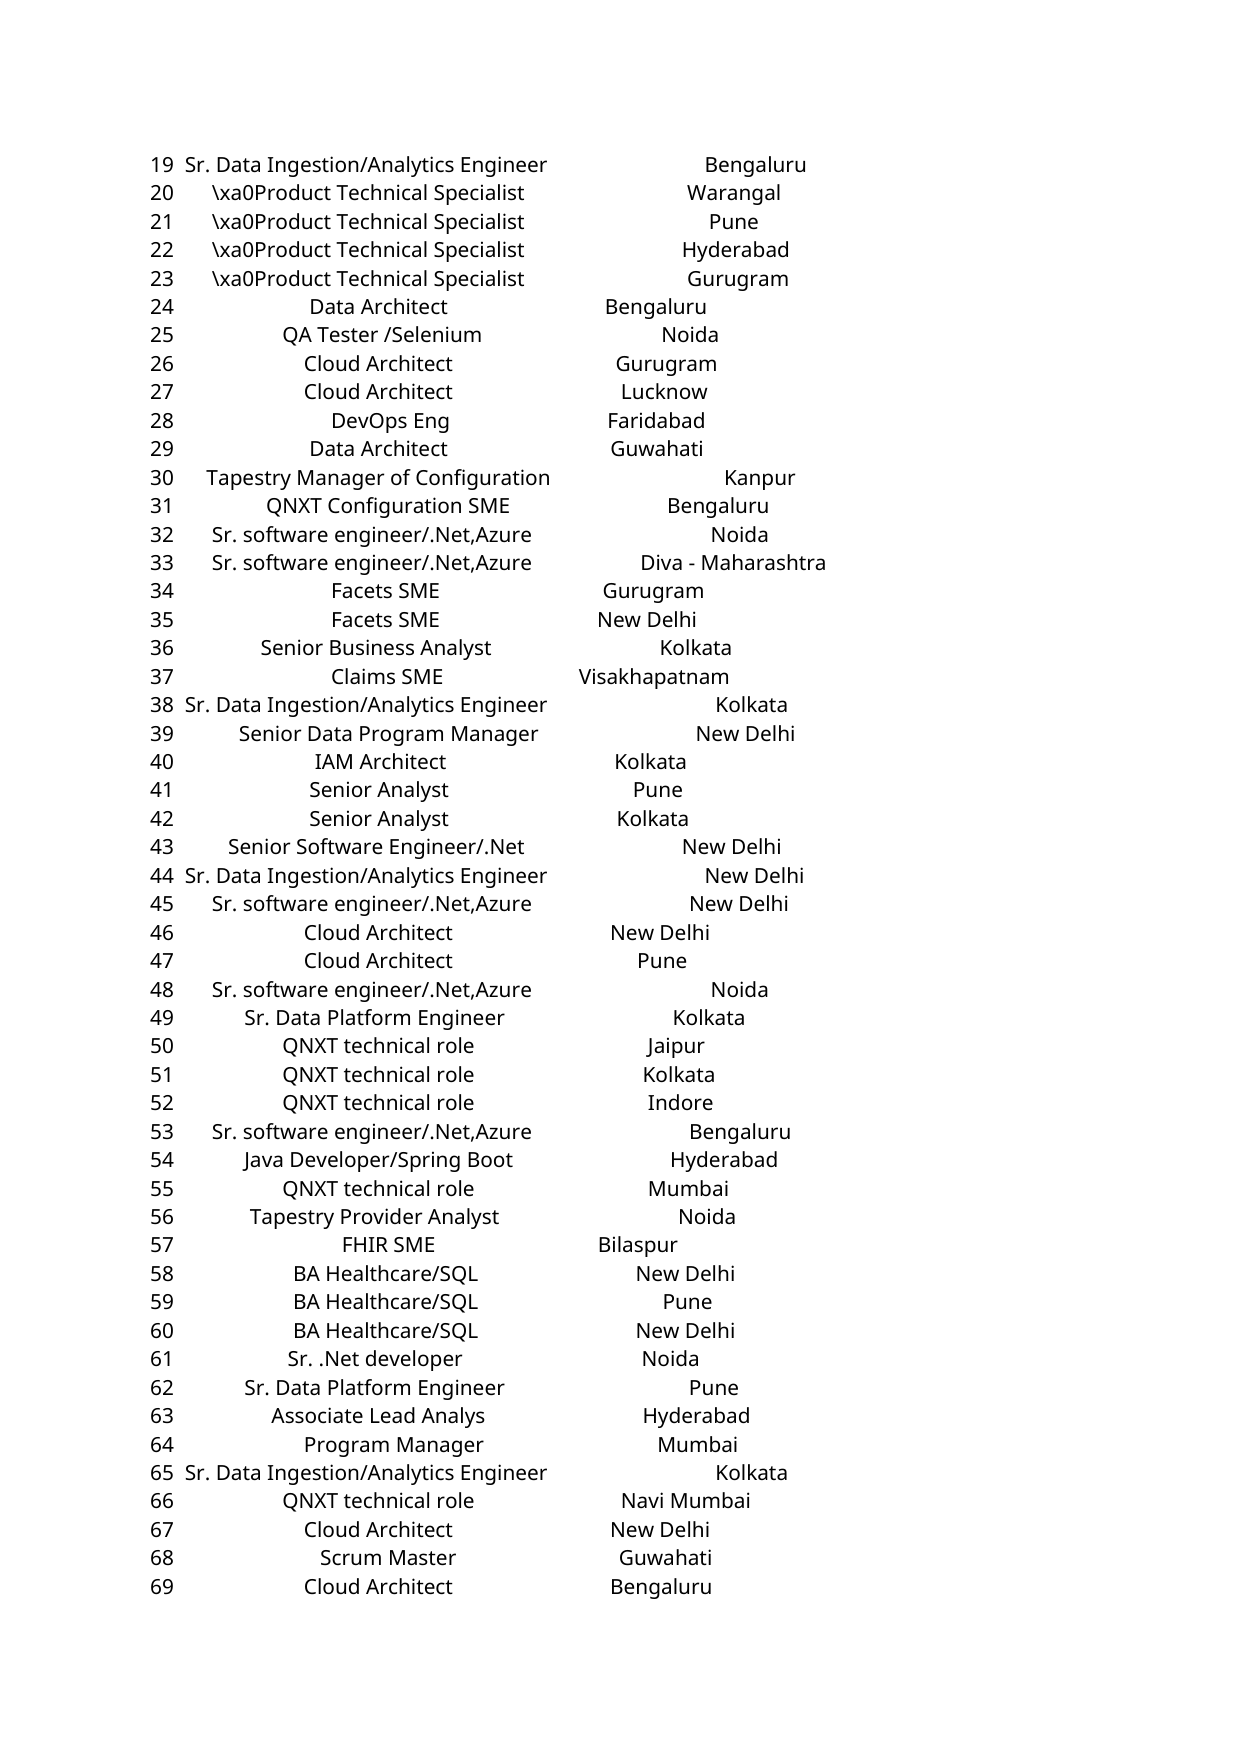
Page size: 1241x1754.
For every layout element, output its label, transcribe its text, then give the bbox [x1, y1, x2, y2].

text 36 Senior Business Analyst Kolkata [150, 633, 1090, 662]
text 66 QNXT technical role Navi Mumbai [150, 1487, 1090, 1515]
text 22 \xa0Product Technical Specialist Hyderabad [150, 235, 1090, 264]
text 44 Sr. Data Ingestion/Analytics Engineer New Delhi [150, 861, 1090, 889]
text 25 QA Tester /Selenium Noida [150, 321, 1090, 349]
text 38 Sr. Data Ingestion/Analytics Engineer Kolkata [150, 690, 1090, 719]
text 34 Facets SME Gurugram [150, 577, 1090, 605]
text 55 QNXT technical role Mumbai [150, 1174, 1090, 1202]
text 59 BA Healthcare/SQL Pune [150, 1287, 1090, 1316]
text 19 Sr. Data Ingestion/Analytics Engineer Bengaluru [150, 150, 1090, 178]
text 35 Facets SME New Delhi [150, 605, 1090, 633]
text 49 Sr. Data Platform Engineer Kolkata [150, 1003, 1090, 1032]
text 41 Senior Analyst Pune [150, 776, 1090, 804]
text 47 Cloud Architect Pune [150, 946, 1090, 975]
text 40 IAM Architect Kolkata [150, 747, 1090, 776]
text 33 Sr. software engineer/.Net,Azure Diva - Maharashtra [150, 548, 1090, 577]
text 61 Sr. .Net developer Noida [150, 1344, 1090, 1373]
text 46 Cloud Architect New Delhi [150, 918, 1090, 946]
text 65 Sr. Data Ingestion/Analytics Engineer Kolkata [150, 1458, 1090, 1487]
text 63 Associate Lead Analys Hyderabad [150, 1401, 1090, 1430]
text 51 QNXT technical role Kolkata [150, 1060, 1090, 1088]
text 31 QNXT Configuration SME Bengaluru [150, 491, 1090, 520]
text 64 Program Manager Mumbai [150, 1430, 1090, 1458]
text 24 Data Architect Bengaluru [150, 292, 1090, 321]
text 57 FHIR SME Bilaspur [150, 1231, 1090, 1259]
text 48 Sr. software engineer/.Net,Azure Noida [150, 975, 1090, 1003]
text 60 BA Healthcare/SQL New Delhi [150, 1316, 1090, 1344]
text 53 Sr. software engineer/.Net,Azure Bengaluru [150, 1117, 1090, 1145]
text 29 Data Architect Guwahati [150, 434, 1090, 463]
text 28 DevOps Eng Faridabad [150, 406, 1090, 434]
text 62 Sr. Data Platform Engineer Pune [150, 1373, 1090, 1401]
text 43 Senior Software Engineer/.Net New Delhi [150, 832, 1090, 861]
text 32 Sr. software engineer/.Net,Azure Noida [150, 520, 1090, 548]
text 27 Cloud Architect Lucknow [150, 377, 1090, 406]
text 39 Senior Data Program Manager New Delhi [150, 719, 1090, 747]
text 69 Cloud Architect Bengaluru [150, 1572, 1090, 1600]
text 68 Scrum Master Guwahati [150, 1543, 1090, 1572]
text 26 Cloud Architect Gurugram [150, 349, 1090, 377]
text 30 Tapestry Manager of Configuration Kanpur [150, 463, 1090, 491]
text 23 \xa0Product Technical Specialist Gurugram [150, 264, 1090, 292]
text 21 \xa0Product Technical Specialist Pune [150, 207, 1090, 235]
text 50 QNXT technical role Jaipur [150, 1032, 1090, 1060]
text 67 Cloud Architect New Delhi [150, 1515, 1090, 1543]
text 54 Java Developer/Spring Boot Hyderabad [150, 1145, 1090, 1174]
text 20 \xa0Product Technical Specialist Warangal [150, 178, 1090, 207]
text 37 Claims SME Visakhapatnam [150, 662, 1090, 690]
text 56 Tapestry Provider Analyst Noida [150, 1202, 1090, 1231]
text 45 Sr. software engineer/.Net,Azure New Delhi [150, 889, 1090, 918]
text 58 BA Healthcare/SQL New Delhi [150, 1259, 1090, 1287]
text 52 QNXT technical role Indore [150, 1088, 1090, 1117]
text 42 Senior Analyst Kolkata [150, 804, 1090, 832]
